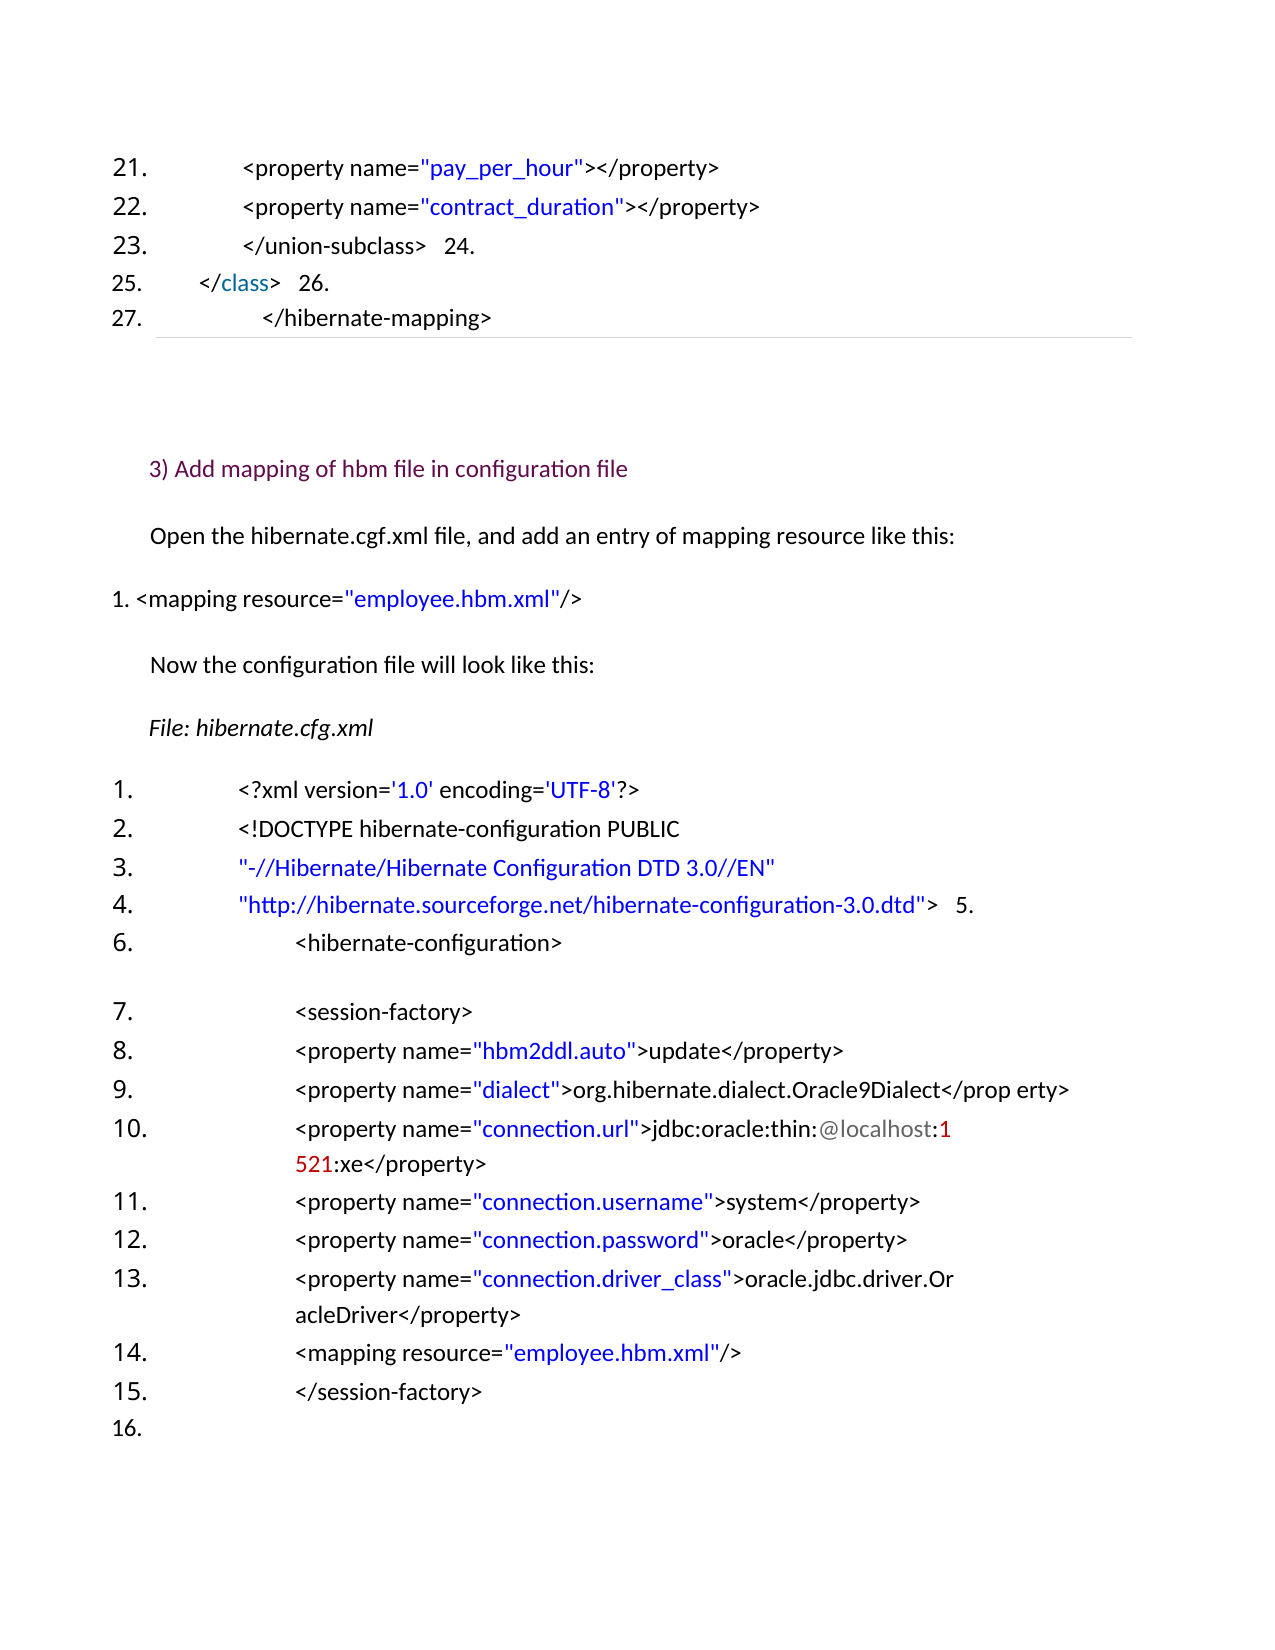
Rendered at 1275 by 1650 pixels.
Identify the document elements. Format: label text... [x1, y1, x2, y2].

text 25. </class> 26. [111, 267, 423, 297]
list <property name="hbm2ddl.auto">update</property> [112, 1032, 1125, 1066]
list "http://hibernate.sourceforge.net/hibernate-configuration-3.0.dtd"> 5. [112, 887, 1139, 921]
list </session-factory> [112, 1373, 1125, 1407]
text 27. </hibernate-mapping> [111, 302, 1196, 332]
list "-//Hibernate/Hibernate Configuration DTD 3.0//EN" [112, 849, 1139, 883]
list <hibernate-configuration> [112, 924, 1125, 958]
list <property name="connection.username">system</property> [112, 1183, 1125, 1217]
text File: hibernate.cfg.xml [148, 712, 616, 743]
list <session-factory> [112, 993, 1125, 1027]
list <property name="contract_duration"></property> [112, 189, 1125, 223]
list </union-subclass> 24. [112, 228, 1125, 262]
text 1. <mapping resource="employee.hbm.xml"/> [111, 583, 1125, 614]
list <property name="pay_per_hour"></property> [112, 150, 1125, 184]
list <mapping resource="employee.hbm.xml"/> [112, 1334, 1125, 1368]
list <!DOCTYPE hibernate-configuration PUBLIC [112, 810, 1139, 844]
list <property name="connection.driver_class">oracle.jdbc.driver.Or acleDriver</property> [112, 1261, 1125, 1330]
list <?xml version='1.0' encoding='UTF-8'?> [112, 771, 1139, 805]
list <property name="connection.password">oracle</property> [112, 1222, 1125, 1256]
list <property name="connection.url">jdbc:oracle:thin:@localhost:1 521:xe</property> [112, 1110, 1125, 1179]
list <property name="dialect">org.hibernate.dialect.Oracle9Dialect</prop erty> [112, 1071, 1125, 1105]
text Open the hibernate.cgf.xml file, and add an entry of mapping resource like this: [150, 520, 1125, 551]
text 3) Add mapping of hbm file in configuration file [148, 453, 1196, 484]
text 16. [111, 1412, 1196, 1443]
text Now the configuration file will look like this: [150, 649, 1125, 679]
